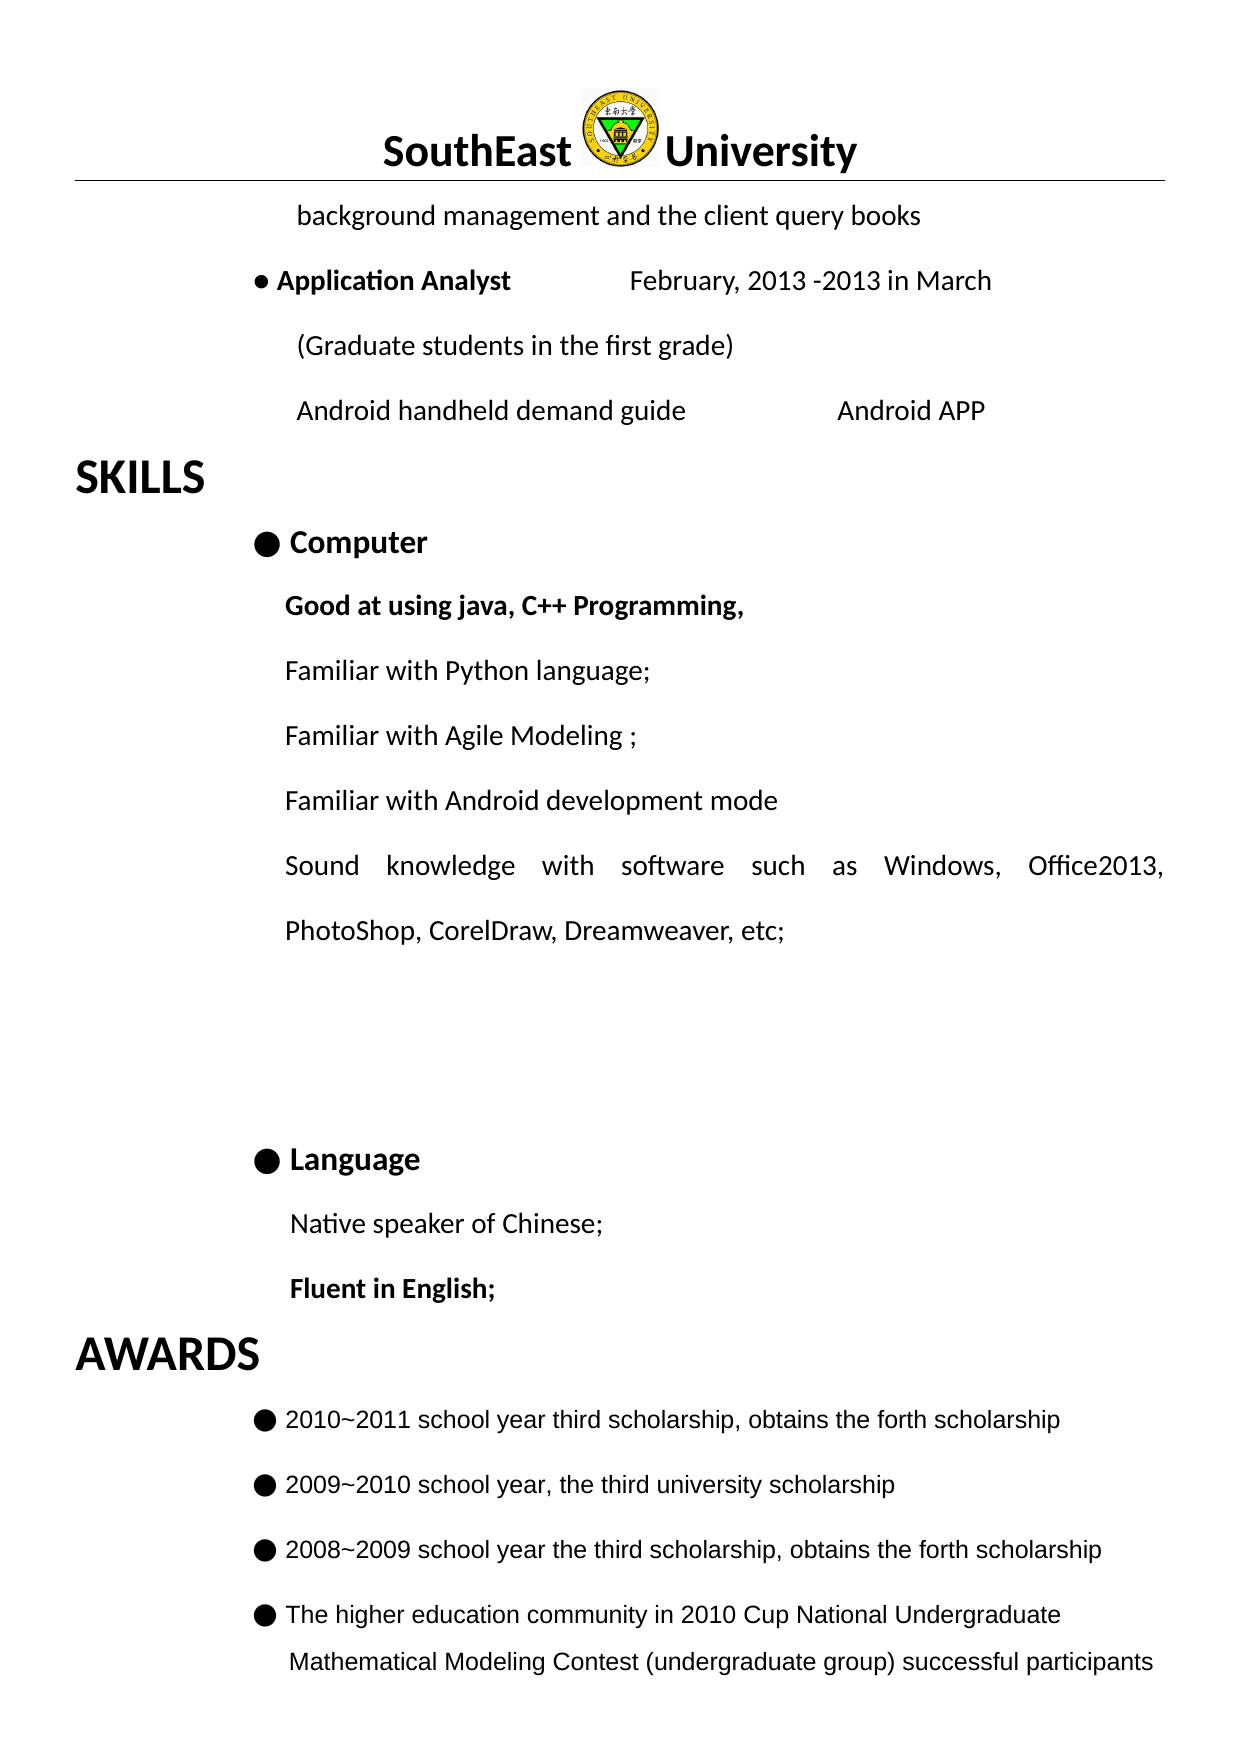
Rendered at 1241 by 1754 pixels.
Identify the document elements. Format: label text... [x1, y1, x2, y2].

list Computer [252, 508, 1165, 573]
text ● The higher education community in 2010 Cup National Undergraduate [252, 1580, 1165, 1645]
text Electronic library VC++ project under the framework of C/S realization of background management and the client query books [296, 183, 1165, 248]
text ● 2010~2011 school year third scholarship, obtains the forth scholarship [252, 1385, 1165, 1450]
text (Graduate students in the first grade) [296, 313, 1165, 378]
text Familiar with Python language; [285, 638, 1165, 703]
text Sound knowledge with software such as Windows, Office2013, PhotoShop, CorelDraw, Dreamweaver, etc; [285, 833, 1165, 963]
text Mathematical Modeling Contest (undergraduate group) successful participants [252, 1645, 1165, 1678]
list Native speaker of Chinese; [290, 1190, 1165, 1255]
text SKILLS [75, 443, 1165, 508]
text Familiar with Android development mode [285, 768, 1165, 833]
text AWARDS [75, 1320, 1165, 1385]
text Android handheld demand guide Android APP [296, 378, 1165, 443]
text Good at using java, C++ Programming, [285, 573, 1165, 638]
picture [580, 88, 661, 167]
text ● Application Analyst February, 2013 -2013 in March [252, 248, 1165, 313]
list Fluent in English; [290, 1255, 1165, 1320]
text ● 2009~2010 school year, the third university scholarship [252, 1450, 1165, 1515]
text Familiar with Agile Modeling ; [285, 703, 1165, 768]
text ● 2008~2009 school year the third scholarship, obtains the forth scholarship [252, 1515, 1165, 1580]
list Language [252, 1125, 1165, 1190]
